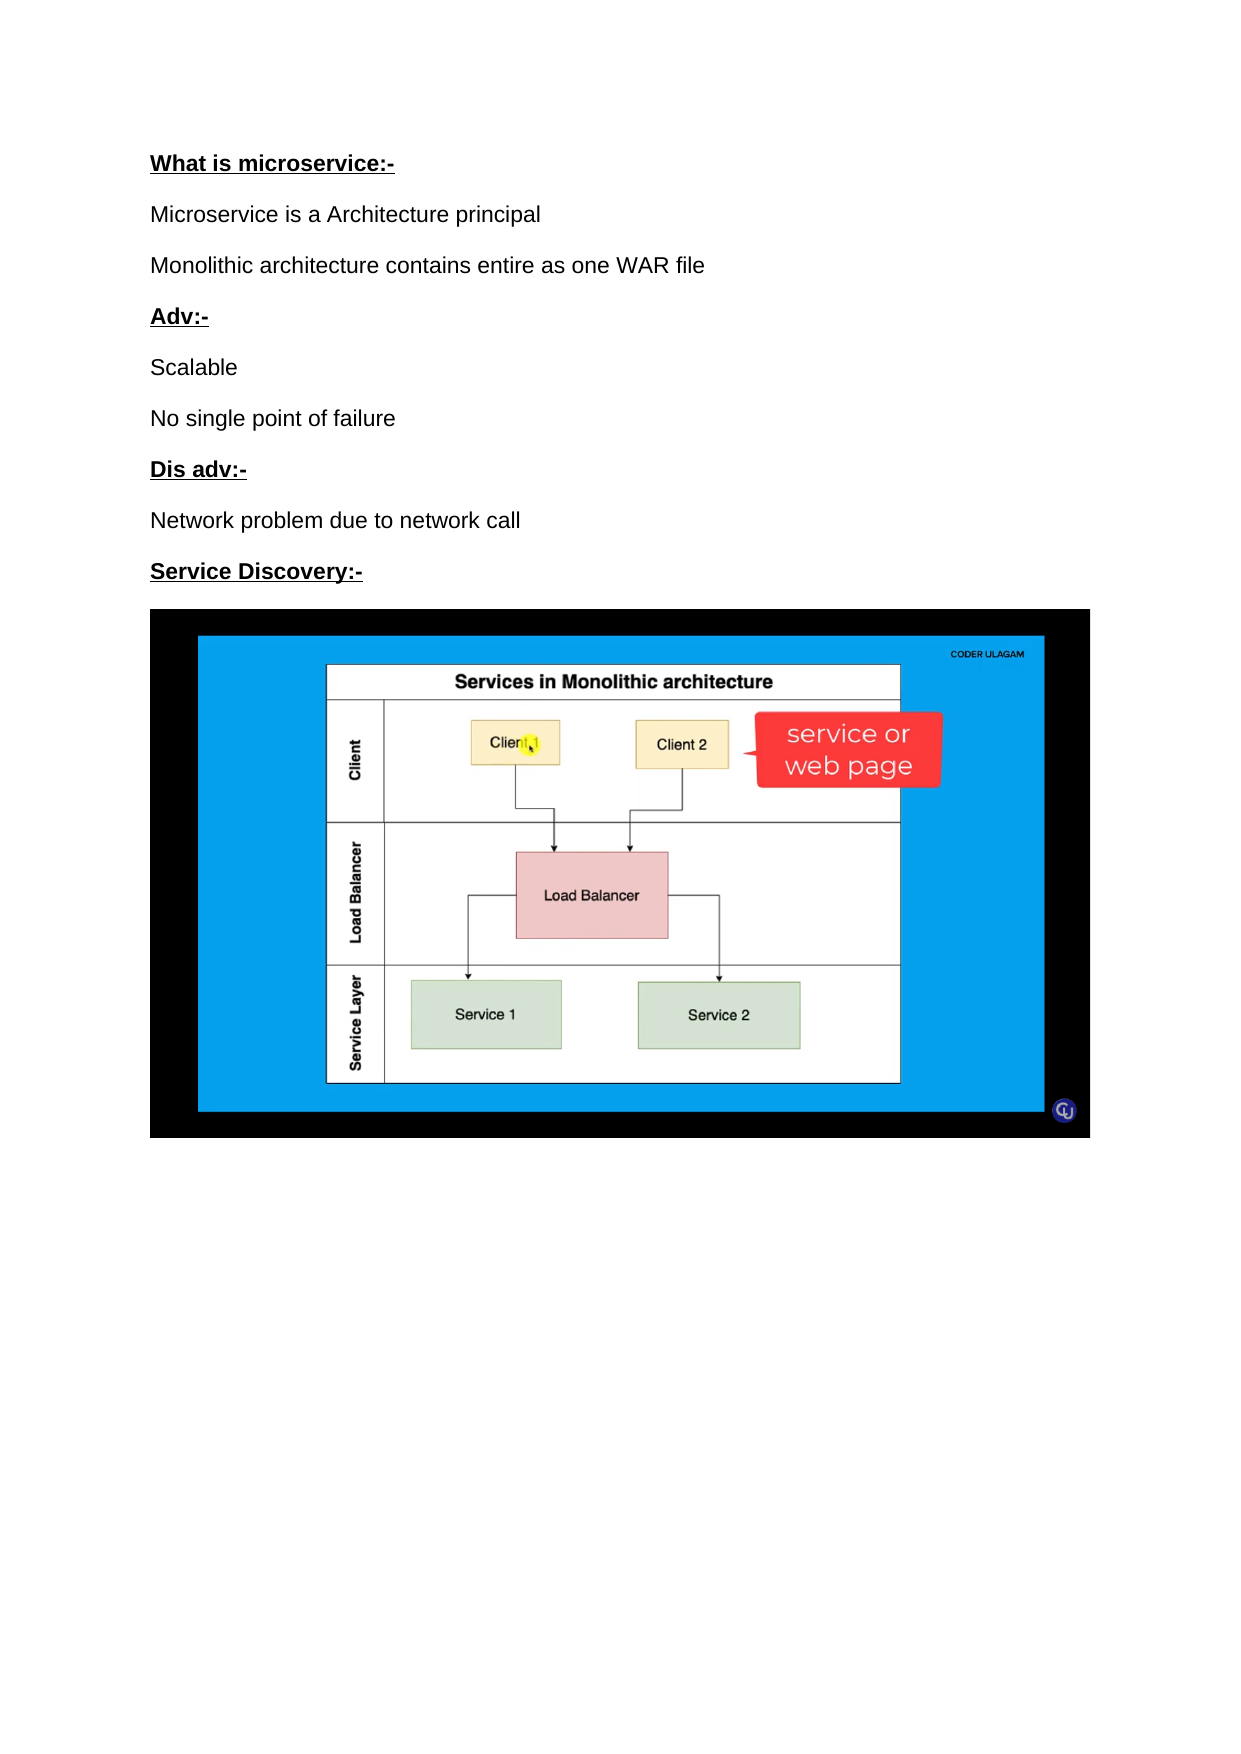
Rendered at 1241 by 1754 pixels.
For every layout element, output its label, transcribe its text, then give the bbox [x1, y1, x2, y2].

text Microservice is a Architecture principal [150, 201, 1090, 227]
text Network problem due to network call [150, 507, 1090, 534]
text Scalable [150, 354, 1090, 381]
text Adv:- [150, 303, 1090, 329]
text Monolithic architecture contains entire as one WAR file [150, 252, 1090, 278]
text Service Discovery:- [150, 558, 1090, 585]
text No single point of failure [150, 405, 1090, 432]
text What is microservice:- [150, 150, 1090, 176]
picture [150, 609, 1091, 1138]
text Dis adv:- [150, 456, 1090, 483]
